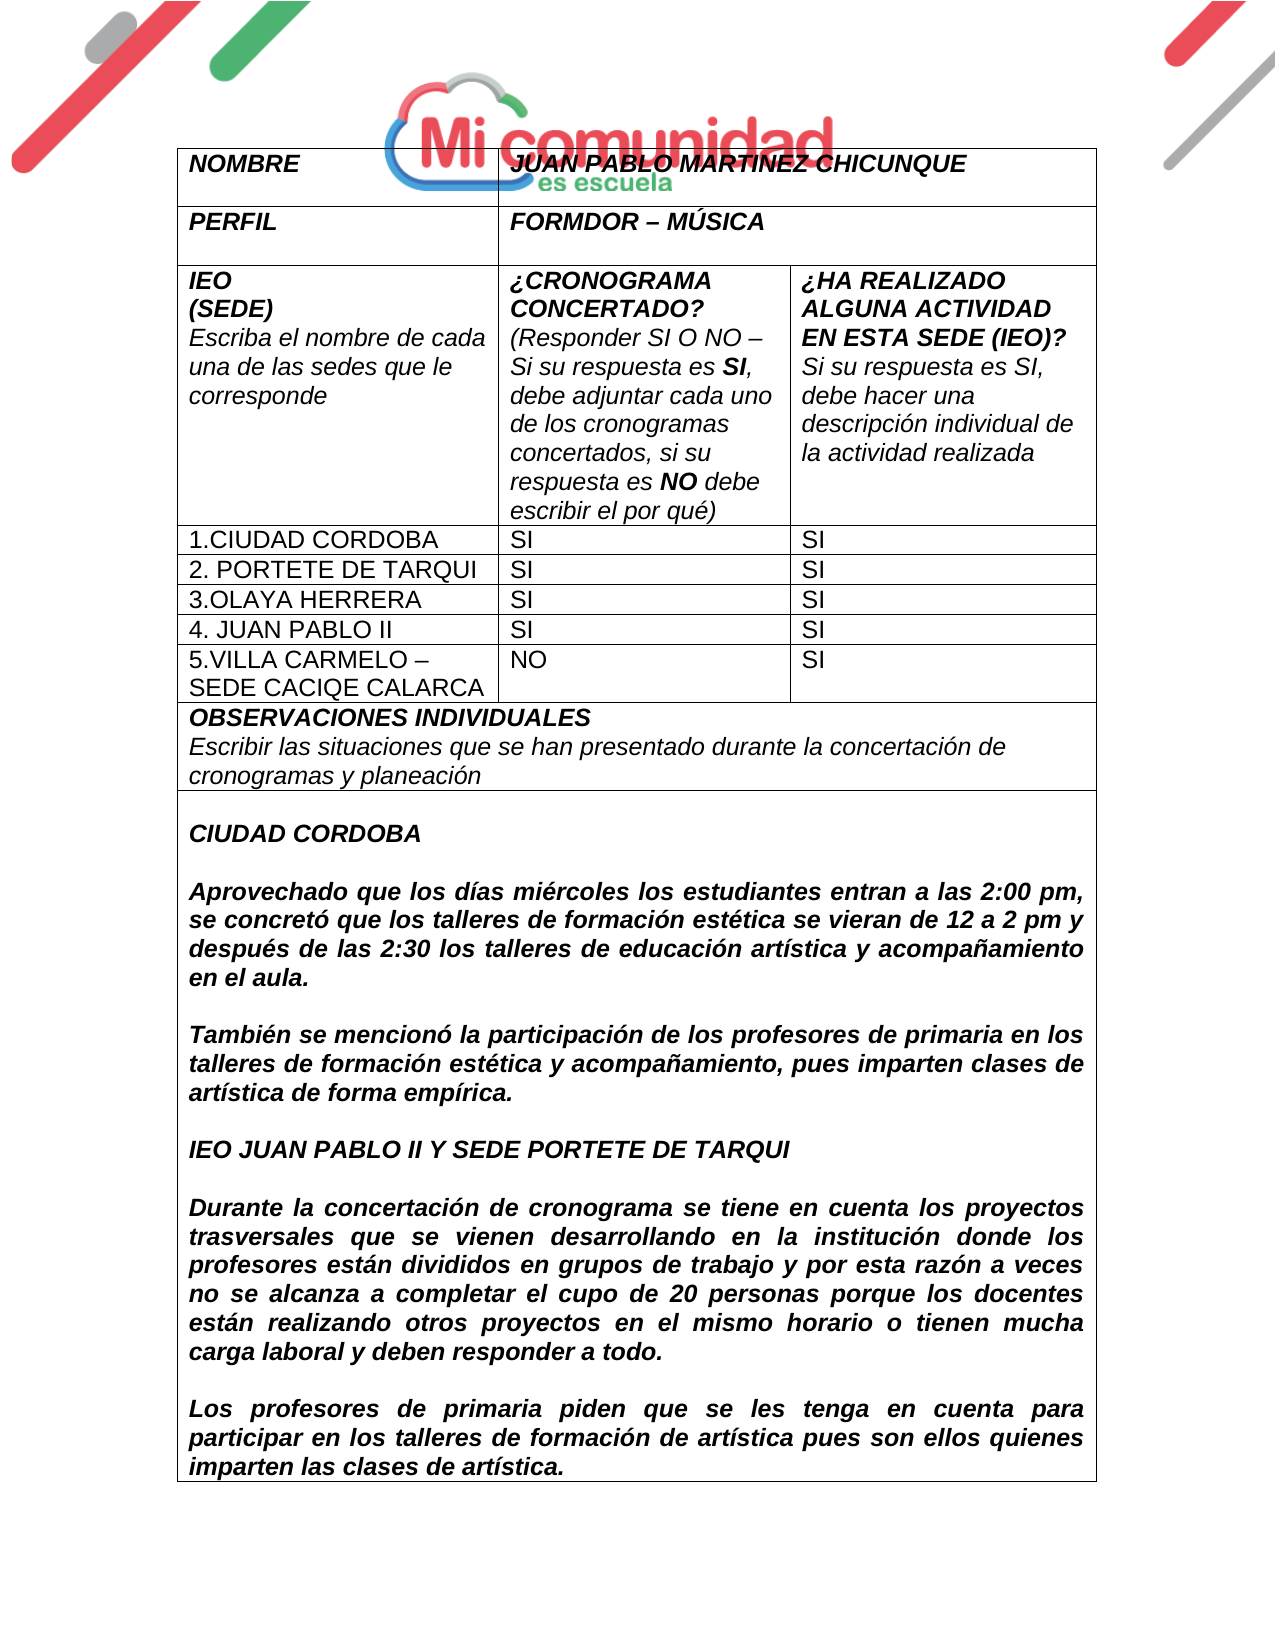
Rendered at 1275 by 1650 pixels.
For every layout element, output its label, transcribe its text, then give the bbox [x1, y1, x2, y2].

table_cell SI [791, 615, 1096, 644]
table_header NOMBRE [178, 149, 498, 206]
table_cell SI [791, 555, 1096, 584]
table_cell FORMDOR – MÚSICA [499, 207, 1096, 265]
table_cell ¿CRONOGRAMA CONCERTADO? (Responder SI O NO – Si su respuesta es SI, debe adjuntar cada uno de los cronogramas concertados, si su respuesta es NO debe escribir el por qué) [499, 266, 790, 524]
picture [11, 1, 1275, 191]
table_cell 5.VILLA CARMELO – SEDE CACIQE CALARCA [178, 645, 498, 702]
table_cell SI [499, 615, 790, 644]
table_header JUAN PABLO MARTINEZ CHICUNQUE [499, 149, 1096, 206]
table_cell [178, 791, 1096, 1481]
table_cell SI [791, 526, 1096, 554]
table_cell OBSERVACIONES INDIVIDUALES Escribir las situaciones que se han presentado durante la concertación de cronogramas y planeación [178, 703, 1096, 789]
table_cell SI [499, 555, 790, 584]
table_cell 4. JUAN PABLO II [178, 615, 498, 644]
table_cell SI [791, 645, 1096, 702]
table_cell SI [499, 526, 790, 554]
table_cell SI [499, 585, 790, 614]
table_cell 3.OLAYA HERRERA [178, 585, 498, 614]
table_cell ¿HA REALIZADO ALGUNA ACTIVIDAD EN ESTA SEDE (IEO)? Si su respuesta es SI, debe hacer una descripción individual de la actividad realizada [791, 266, 1096, 524]
table_cell SI [791, 585, 1096, 614]
table_cell 1.CIUDAD CORDOBA [178, 526, 498, 554]
table_cell IEO (SEDE) Escriba el nombre de cada una de las sedes que le corresponde [178, 266, 498, 524]
table_cell NO [499, 645, 790, 702]
table_cell 2. PORTETE DE TARQUI [178, 555, 498, 584]
table_cell PERFIL [178, 207, 498, 265]
